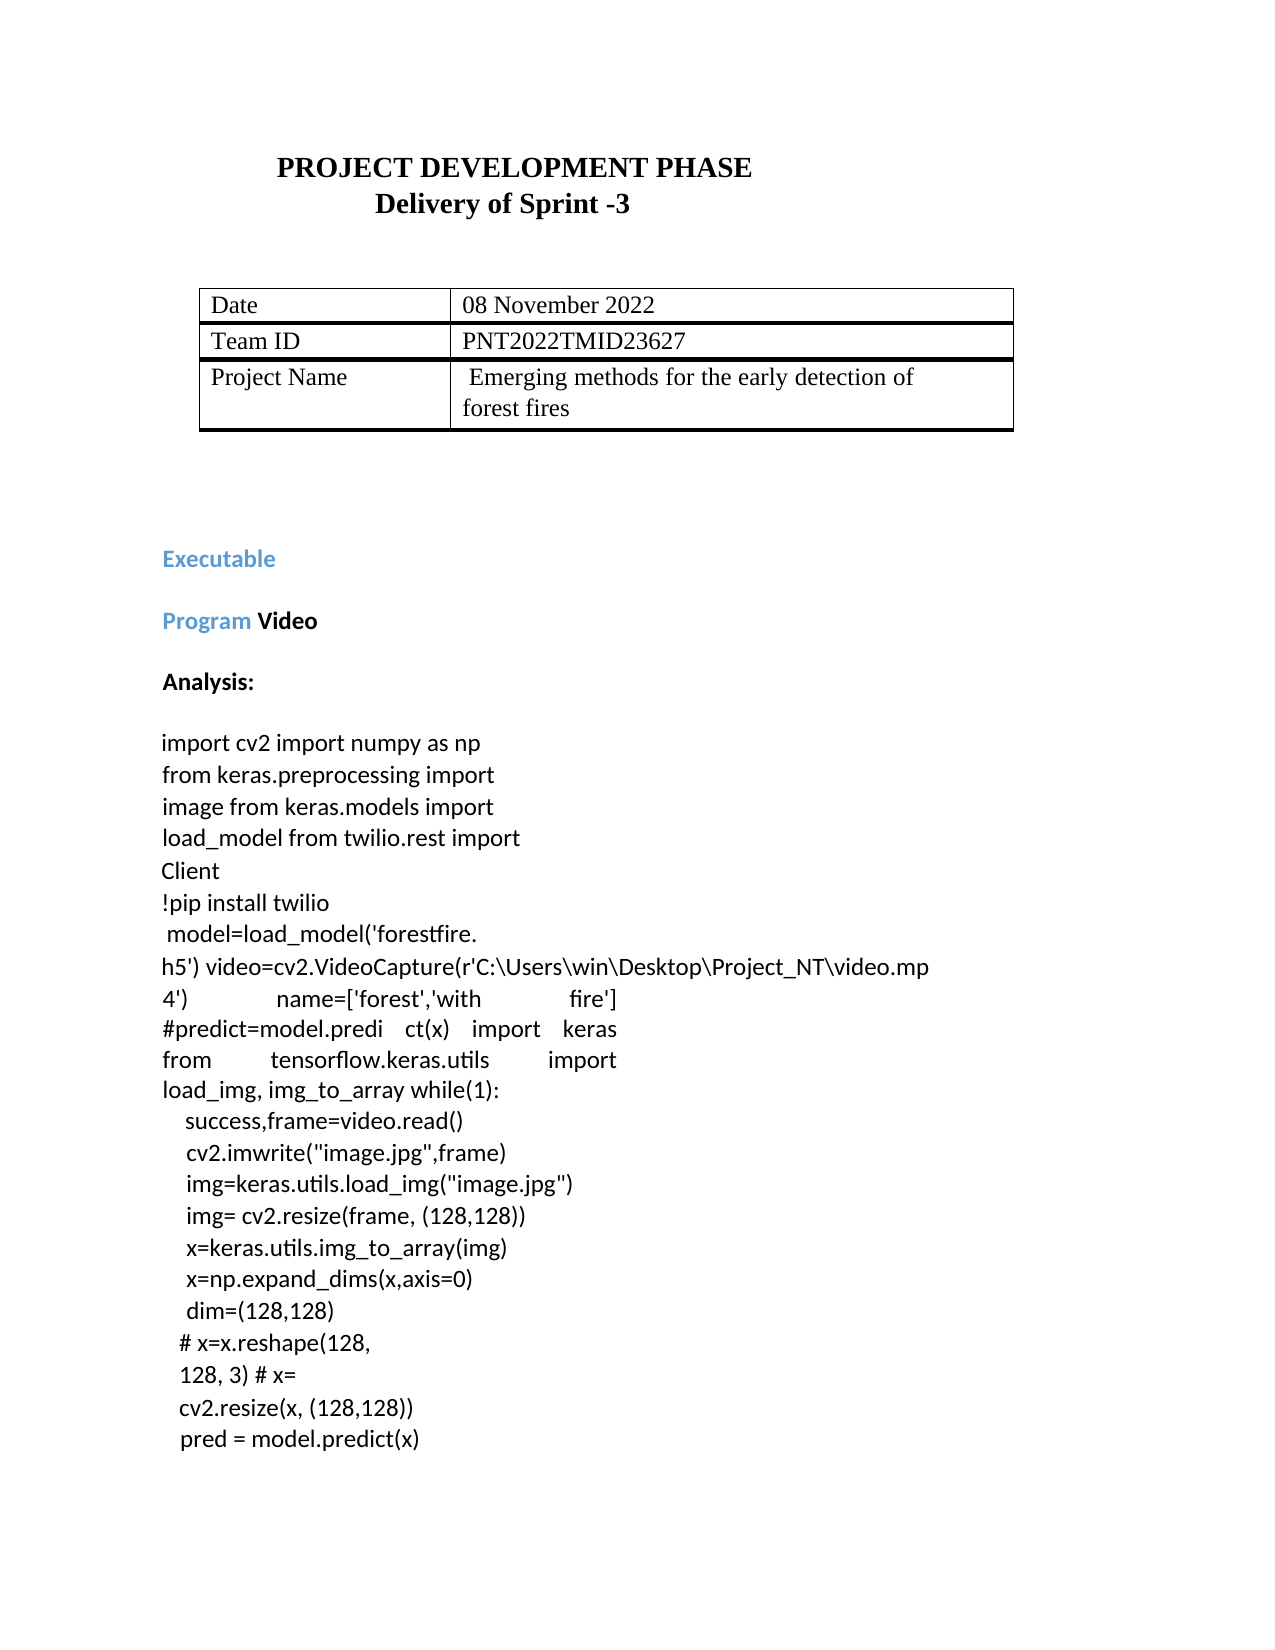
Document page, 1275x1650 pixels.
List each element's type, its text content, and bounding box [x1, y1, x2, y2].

table_cell Emerging methods for the early detection of forest fires [451, 362, 1013, 428]
table_cell PNT2022TMID23627 [451, 325, 1013, 357]
text !pip install twilio model=load_model('forestfire. [161, 887, 522, 949]
text Executable [162, 543, 1114, 574]
text Client [161, 855, 522, 885]
text Program Video Analysis: [162, 605, 410, 697]
table_header 08 November 2022 [451, 289, 1013, 321]
text # x=x.reshape(128, [179, 1327, 522, 1358]
text import cv2 import numpy as np from keras.preprocessing import image from keras.models import load_model from twilio.rest import [161, 728, 522, 853]
text PROJECT DEVELOPMENT PHASE [196, 150, 1114, 183]
table_cell Team ID [200, 325, 450, 357]
text h5') video=cv2.VideoCapture(r'C:\Users\win\Desktop\Project_NT\video.mp [161, 951, 931, 981]
text Delivery of Sprint -3 [373, 186, 1114, 220]
text cv2.resize(x, (128,128)) pred = model.predict(x) [179, 1392, 467, 1454]
text 128, 3) # x= [179, 1359, 522, 1390]
text success,frame=video.read() cv2.imwrite("image.jpg",frame) img=keras.utils.load_img("image.jpg") img= cv2.resize(frame, (128,128)) x=keras.utils.img_to_array(img) x=np.expand_dims(x,axis=0) dim=(128,128) [185, 1105, 625, 1326]
text 4') name=['forest','with fire'] #predict=model.predi ct(x) import keras from tensorflow.keras.utils import load_img, img_to_array while(1): [162, 983, 617, 1105]
table_header Date [200, 289, 450, 321]
table_cell Project Name [200, 362, 450, 428]
